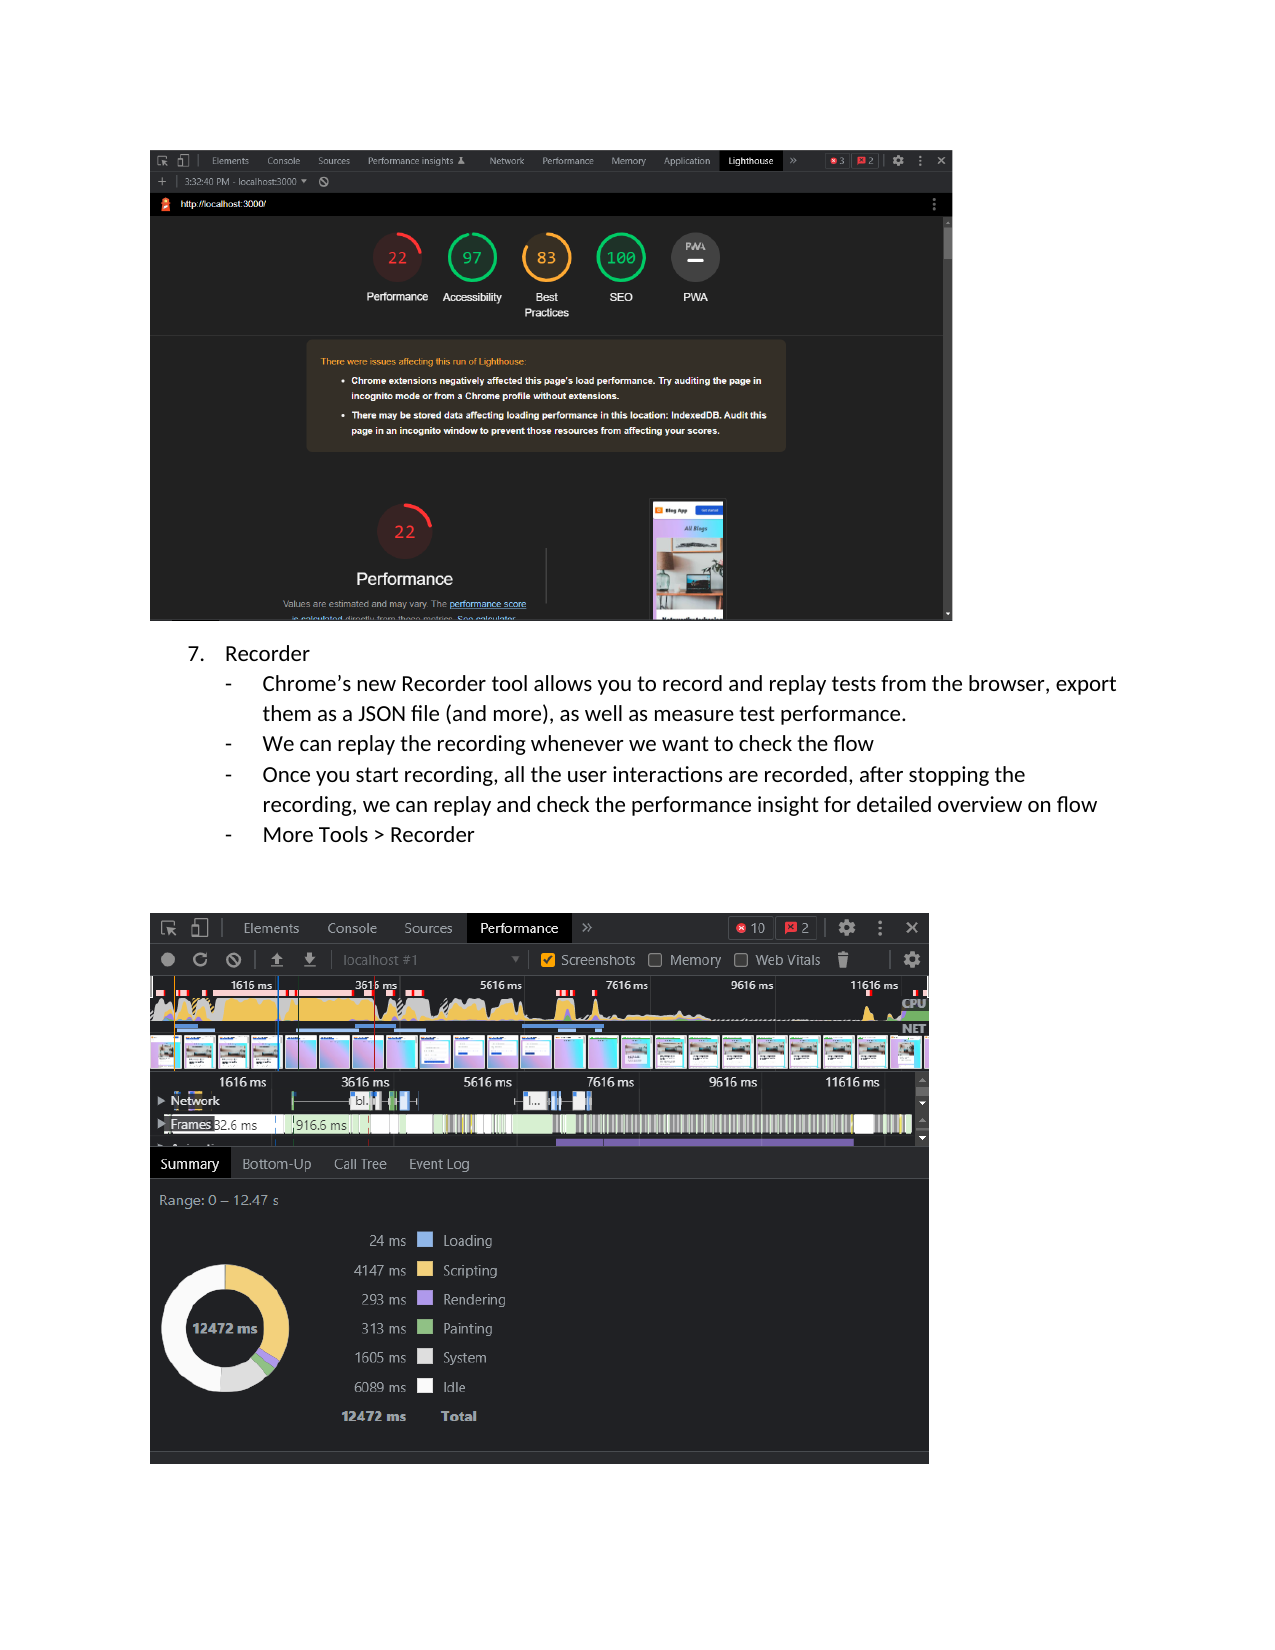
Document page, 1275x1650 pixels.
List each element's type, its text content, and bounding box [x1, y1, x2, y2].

list Chrome’s new Recorder tool allows you to record and replay tests from the browser, export them as a JSON file (and more), as well as measure test performance. [225, 669, 1125, 727]
picture [150, 150, 953, 621]
list More Tools > Recorder [225, 820, 1125, 848]
list Recorder [187, 639, 1125, 667]
list Once you start recording, all the user interactions are recorded, after stopping the recording, we can replay and check the performance insight for detailed overview on flow [225, 760, 1125, 818]
list We can replay the recording whenever we want to check the flow [225, 729, 1125, 758]
picture [150, 913, 929, 1464]
